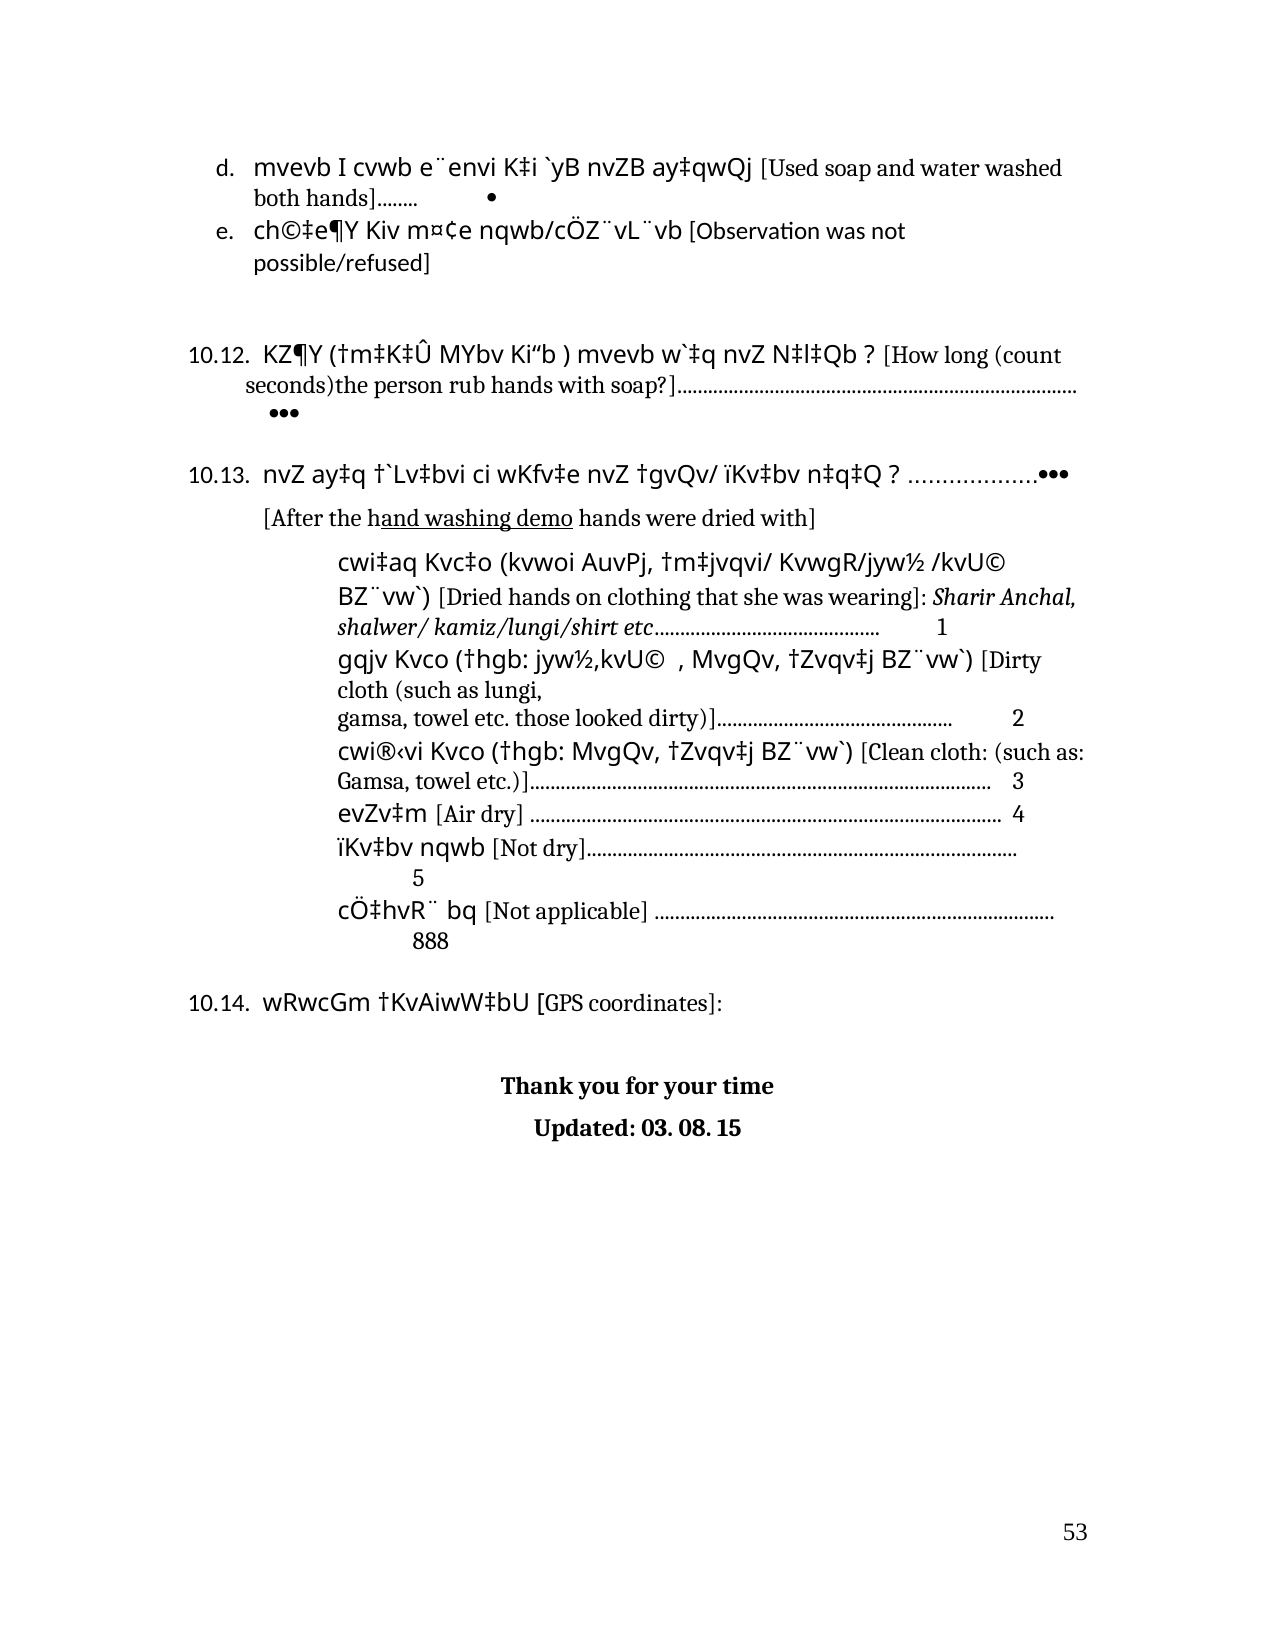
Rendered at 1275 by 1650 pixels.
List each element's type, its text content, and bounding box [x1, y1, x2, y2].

list ïKv‡bv nqwb [Not dry].................................................................................... 5 [337, 830, 1087, 893]
text Updated: 03. 08. 15 [187, 1113, 1087, 1142]
text Thank you for your time [187, 1072, 1087, 1101]
list ch©‡e¶Y Kiv m¤¢e nqwb/cÖZ¨vL¨vb [Observation was not possible/refused] [216, 213, 1087, 277]
list cwi‡aq Kvc‡o (kvwoi AuvPj, †m‡jvqvi/ KvwgR/jyw½ /kvU© BZ¨vw`) [Dried hands on clothing that she was wearing]: Sharir Anchal, shalwer/ kamiz/lungi/shirt etc............................................ 1 [337, 545, 1087, 642]
text [After the hand washing demo hands were dried with] [262, 503, 1087, 532]
list gqjv Kvco (†hgb: jyw½,kvU© , MvgQv, †Zvqv‡j BZ¨vw`) [Dirty cloth (such as lungi, [337, 642, 1087, 704]
list wRwcGm †KvAiwW‡bU [GPS coordinates]: [187, 984, 1087, 1018]
list cÖ‡hvR¨ bq [Not applicable] .............................................................................. 888 [337, 893, 1087, 956]
list cwi®‹vi Kvco (†hgb: MvgQv, †Zvqv‡j BZ¨vw`) [Clean cloth: (such as: Gamsa, towel etc.)].......................................................................................... 3 [337, 733, 1087, 796]
list evZv‡m [Air dry] ............................................................................................ 4 [337, 796, 1087, 830]
list KZ¶Y (†m‡K‡Û MYbv Ki“b ) mvevb w`‡q nvZ N‡l‡Qb ? [How long (count seconds)the person rub hands with soap?].............................................................................. [187, 336, 1087, 428]
list gamsa, towel etc. those looked dirty)].............................................. 2 [337, 704, 1087, 733]
list mvevb I cvwb e¨envi K‡i `yB nvZB ay‡qwQj [Used soap and water washed both hands]........ [216, 150, 1087, 213]
list nvZ ay‡q †`Lv‡bvi ci wKfv‡e nvZ †gvQv/ ïKv‡bv n‡q‡Q ? ................... [187, 457, 1087, 491]
